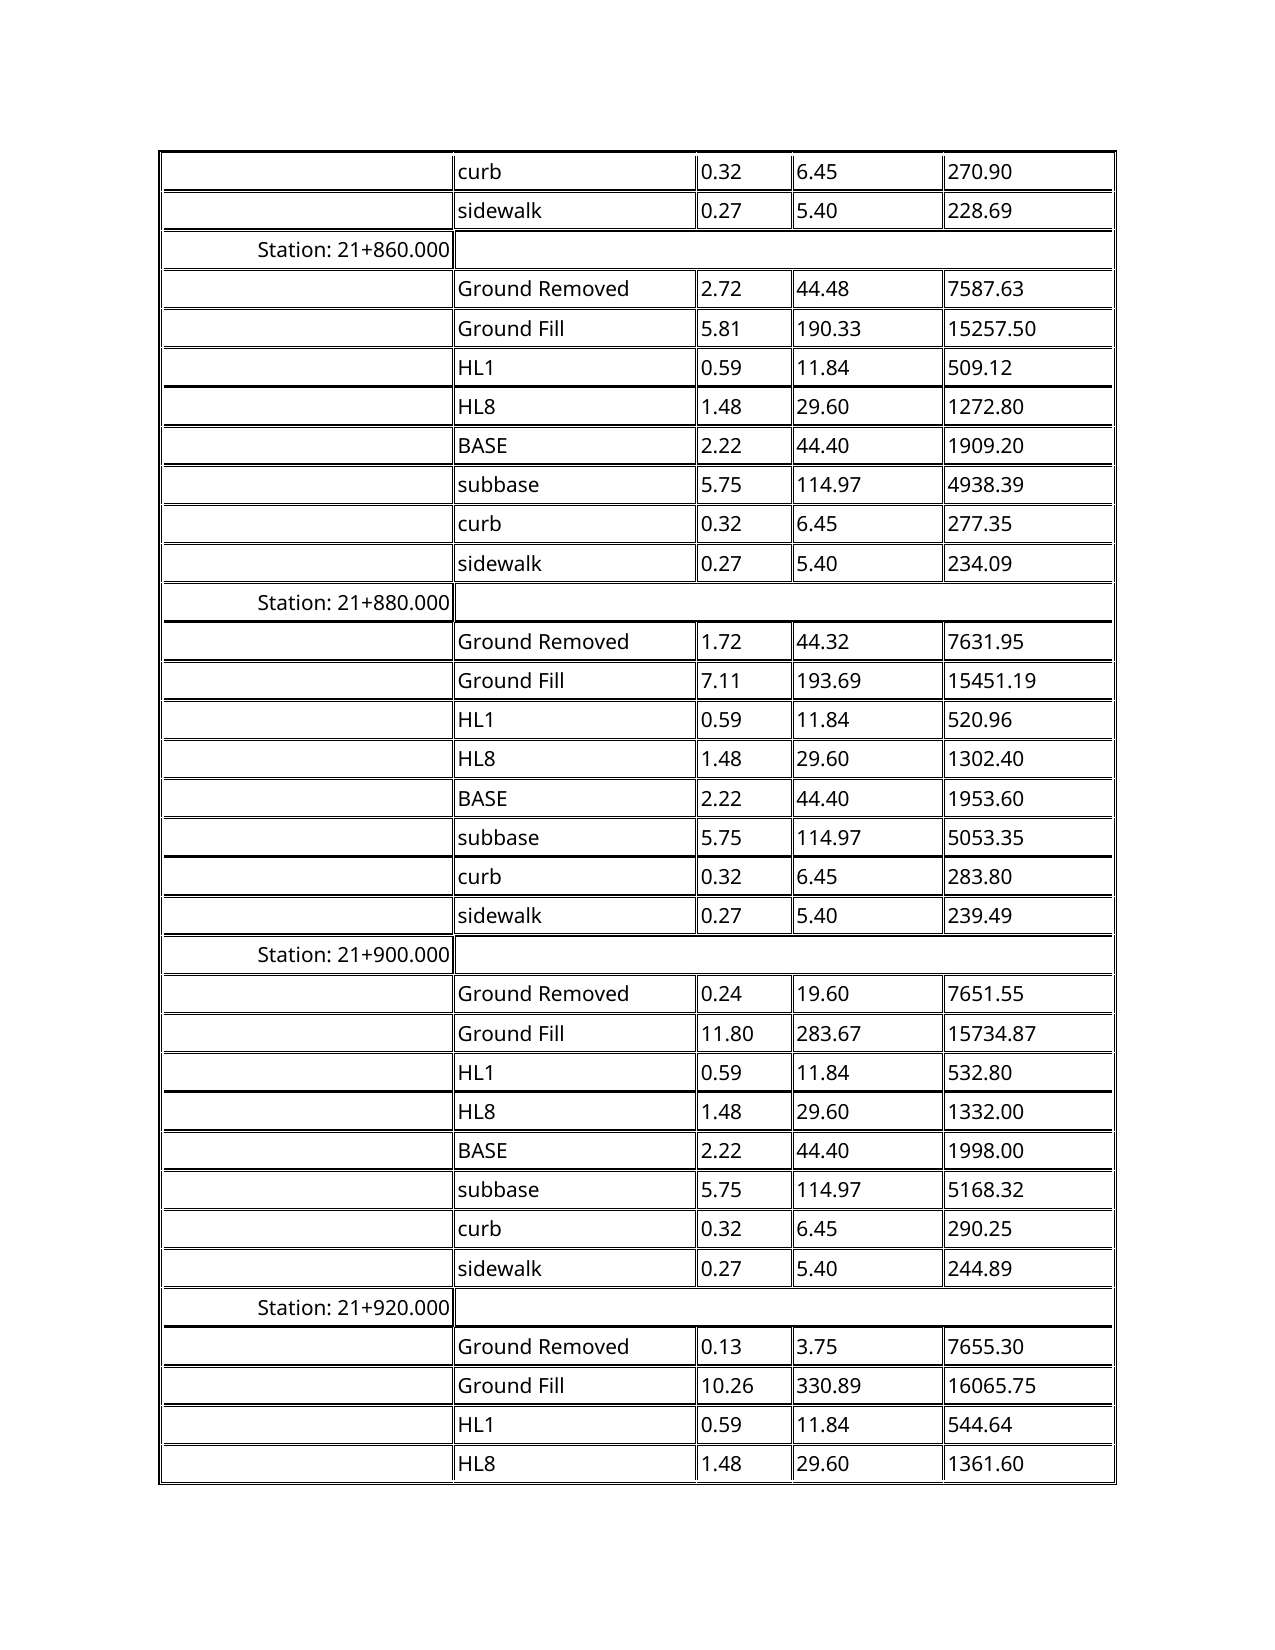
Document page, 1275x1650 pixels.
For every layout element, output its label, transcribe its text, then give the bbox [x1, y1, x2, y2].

table_cell [162, 153, 454, 189]
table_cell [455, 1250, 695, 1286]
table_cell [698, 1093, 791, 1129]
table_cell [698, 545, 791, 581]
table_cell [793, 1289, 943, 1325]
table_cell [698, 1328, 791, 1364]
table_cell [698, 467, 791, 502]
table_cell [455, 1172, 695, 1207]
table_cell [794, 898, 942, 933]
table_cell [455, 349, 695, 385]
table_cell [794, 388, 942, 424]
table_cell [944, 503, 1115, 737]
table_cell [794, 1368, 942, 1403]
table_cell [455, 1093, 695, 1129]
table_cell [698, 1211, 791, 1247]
table_cell 6.45 [793, 153, 943, 189]
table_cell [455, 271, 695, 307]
table_cell 5.40 [794, 193, 942, 228]
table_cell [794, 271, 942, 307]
table_cell [456, 232, 697, 267]
table_cell [793, 232, 943, 267]
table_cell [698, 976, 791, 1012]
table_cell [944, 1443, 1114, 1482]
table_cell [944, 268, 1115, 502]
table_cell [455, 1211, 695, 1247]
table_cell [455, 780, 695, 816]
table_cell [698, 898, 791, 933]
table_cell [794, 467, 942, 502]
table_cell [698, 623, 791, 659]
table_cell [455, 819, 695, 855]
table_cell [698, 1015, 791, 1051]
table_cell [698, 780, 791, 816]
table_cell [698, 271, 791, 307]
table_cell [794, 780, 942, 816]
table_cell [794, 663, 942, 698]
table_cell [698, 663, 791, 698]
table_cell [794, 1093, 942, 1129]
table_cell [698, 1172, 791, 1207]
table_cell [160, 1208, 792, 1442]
table_cell [697, 232, 792, 267]
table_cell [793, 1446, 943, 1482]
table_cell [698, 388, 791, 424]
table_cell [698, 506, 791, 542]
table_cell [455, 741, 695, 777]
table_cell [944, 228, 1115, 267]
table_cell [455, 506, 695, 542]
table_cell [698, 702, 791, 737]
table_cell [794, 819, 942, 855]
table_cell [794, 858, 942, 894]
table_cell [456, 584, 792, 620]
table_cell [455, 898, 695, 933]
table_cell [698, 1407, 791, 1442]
table_cell [162, 189, 452, 228]
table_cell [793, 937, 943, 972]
table_cell sidewalk [455, 193, 695, 228]
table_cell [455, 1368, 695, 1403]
table_cell 228.69 [945, 189, 1114, 228]
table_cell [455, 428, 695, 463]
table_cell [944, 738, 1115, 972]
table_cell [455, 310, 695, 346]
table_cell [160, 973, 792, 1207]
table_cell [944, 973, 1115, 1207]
table_cell Station: 21+860.000 [162, 228, 454, 267]
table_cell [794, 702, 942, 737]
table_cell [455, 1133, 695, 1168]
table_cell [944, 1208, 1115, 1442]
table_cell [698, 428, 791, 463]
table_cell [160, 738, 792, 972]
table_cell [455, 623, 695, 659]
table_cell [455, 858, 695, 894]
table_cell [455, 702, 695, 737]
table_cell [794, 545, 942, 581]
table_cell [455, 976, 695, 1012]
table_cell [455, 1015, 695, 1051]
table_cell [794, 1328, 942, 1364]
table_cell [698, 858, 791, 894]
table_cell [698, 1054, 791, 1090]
table_cell 270.90 [944, 153, 1114, 189]
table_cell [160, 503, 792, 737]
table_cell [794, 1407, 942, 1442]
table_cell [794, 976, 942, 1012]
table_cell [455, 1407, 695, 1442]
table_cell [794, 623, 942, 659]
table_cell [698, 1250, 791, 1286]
table_cell curb [454, 153, 697, 189]
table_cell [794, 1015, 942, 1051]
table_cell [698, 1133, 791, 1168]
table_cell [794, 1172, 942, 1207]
table_cell 0.27 [698, 193, 791, 228]
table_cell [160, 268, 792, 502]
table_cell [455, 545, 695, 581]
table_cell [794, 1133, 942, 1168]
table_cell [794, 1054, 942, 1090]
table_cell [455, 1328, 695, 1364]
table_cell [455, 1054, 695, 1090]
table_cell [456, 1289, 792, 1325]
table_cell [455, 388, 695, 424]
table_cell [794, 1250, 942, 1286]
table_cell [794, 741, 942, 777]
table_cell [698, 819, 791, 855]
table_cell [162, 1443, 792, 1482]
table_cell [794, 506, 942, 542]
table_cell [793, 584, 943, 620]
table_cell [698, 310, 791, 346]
table_cell 0.32 [697, 153, 792, 189]
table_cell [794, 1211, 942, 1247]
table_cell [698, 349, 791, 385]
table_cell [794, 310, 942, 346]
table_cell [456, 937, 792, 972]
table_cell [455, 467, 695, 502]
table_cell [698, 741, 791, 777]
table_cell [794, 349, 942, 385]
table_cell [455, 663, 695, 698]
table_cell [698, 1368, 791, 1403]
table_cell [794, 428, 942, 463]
